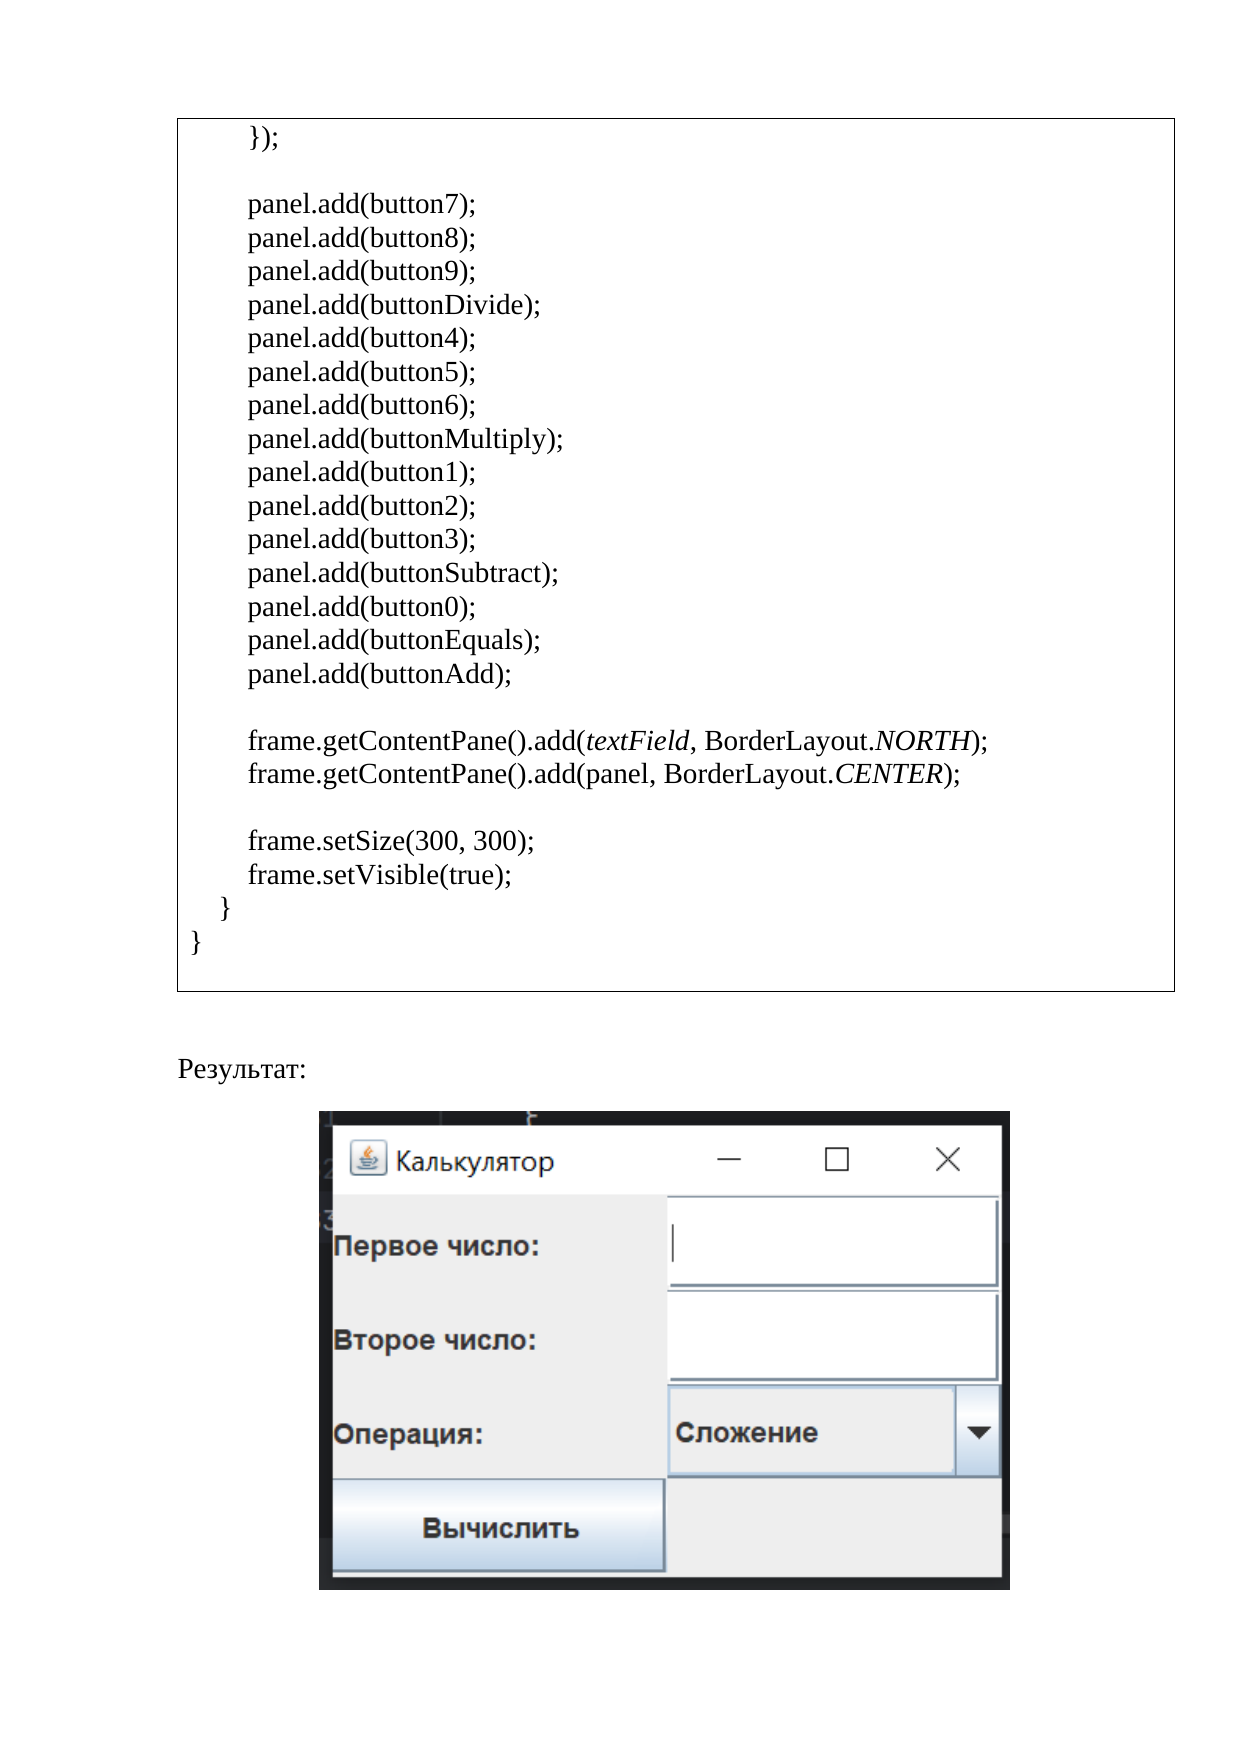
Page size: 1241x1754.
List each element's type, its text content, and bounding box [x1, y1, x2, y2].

picture [319, 1111, 1010, 1590]
text Результат: [177, 1052, 1152, 1085]
